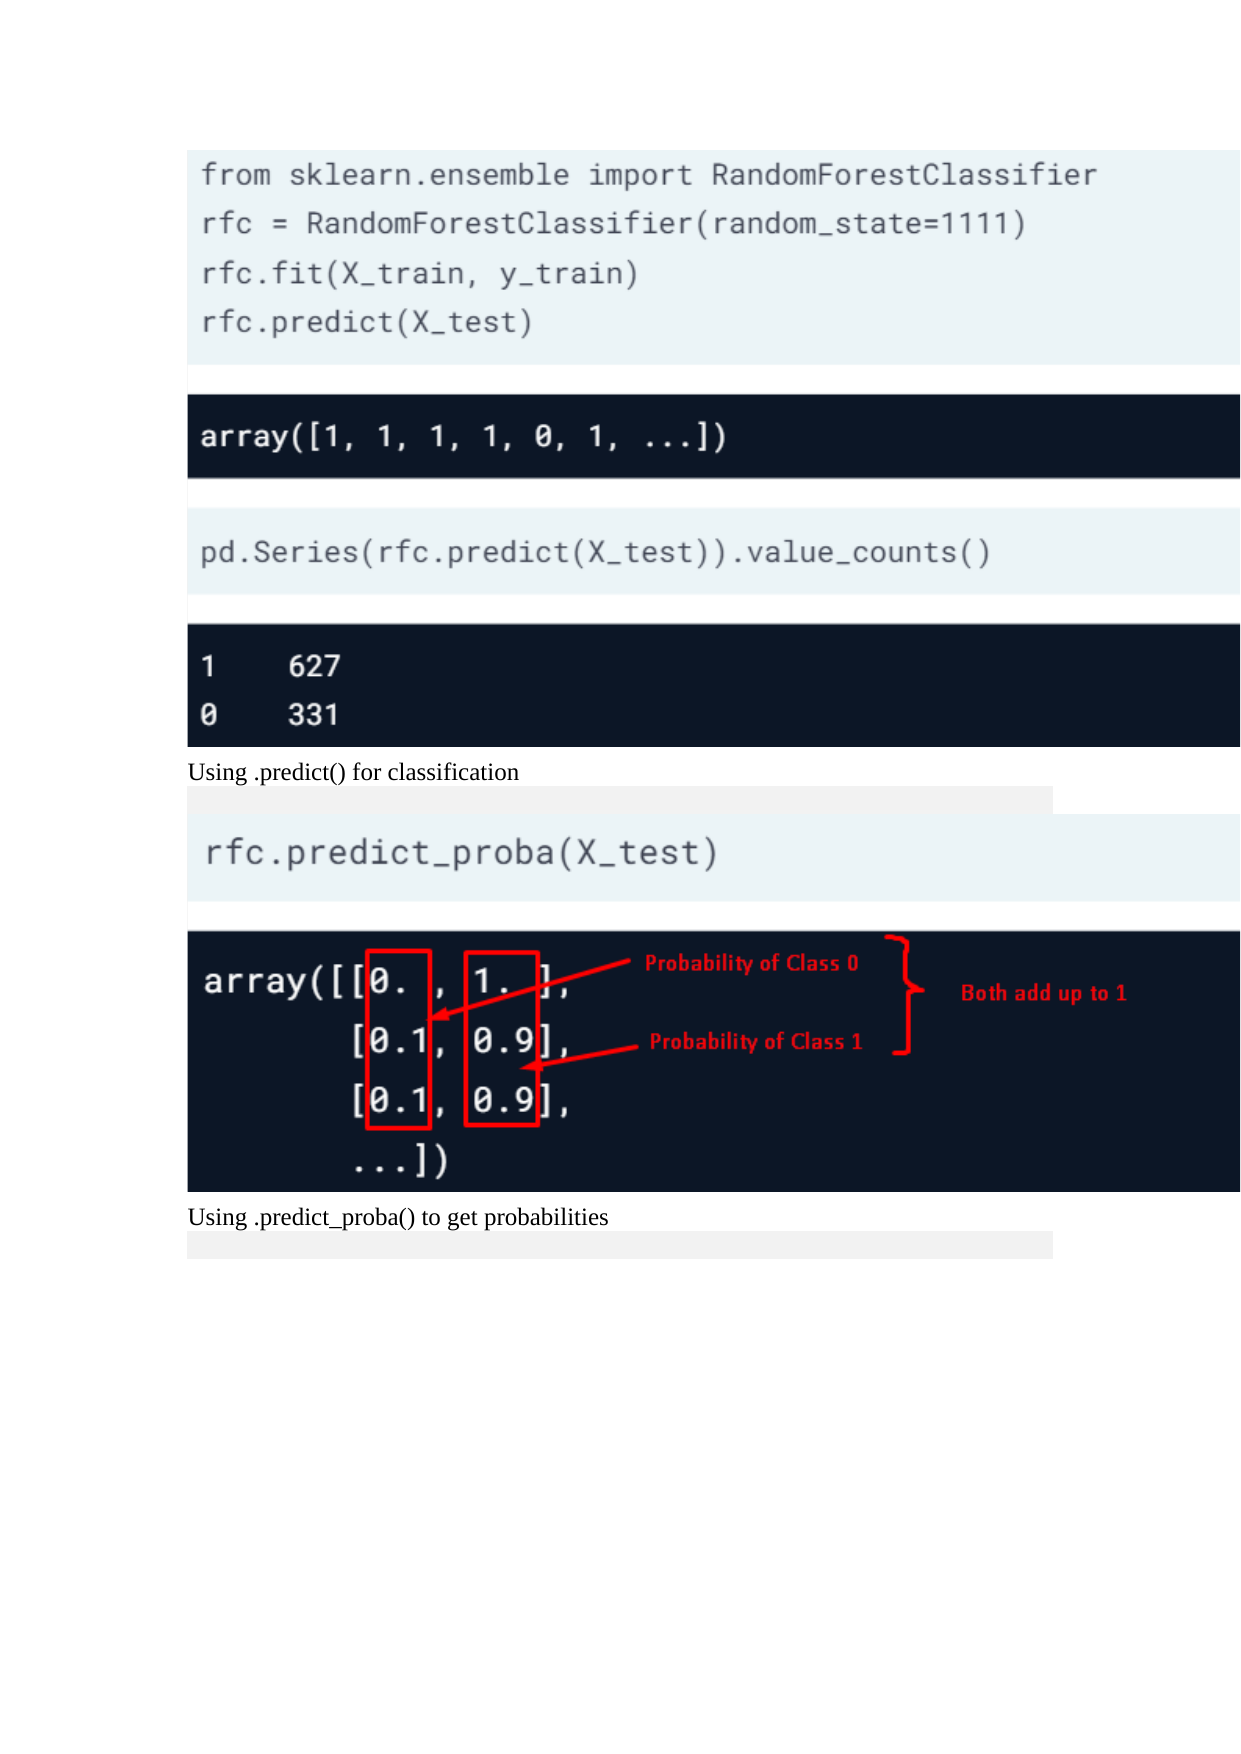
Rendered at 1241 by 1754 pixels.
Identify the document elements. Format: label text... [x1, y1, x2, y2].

picture [187, 150, 1241, 747]
text Using .predict() for classification [187, 757, 1053, 786]
picture [187, 814, 1241, 1192]
text Using .predict_proba() to get probabilities [187, 1202, 1053, 1231]
